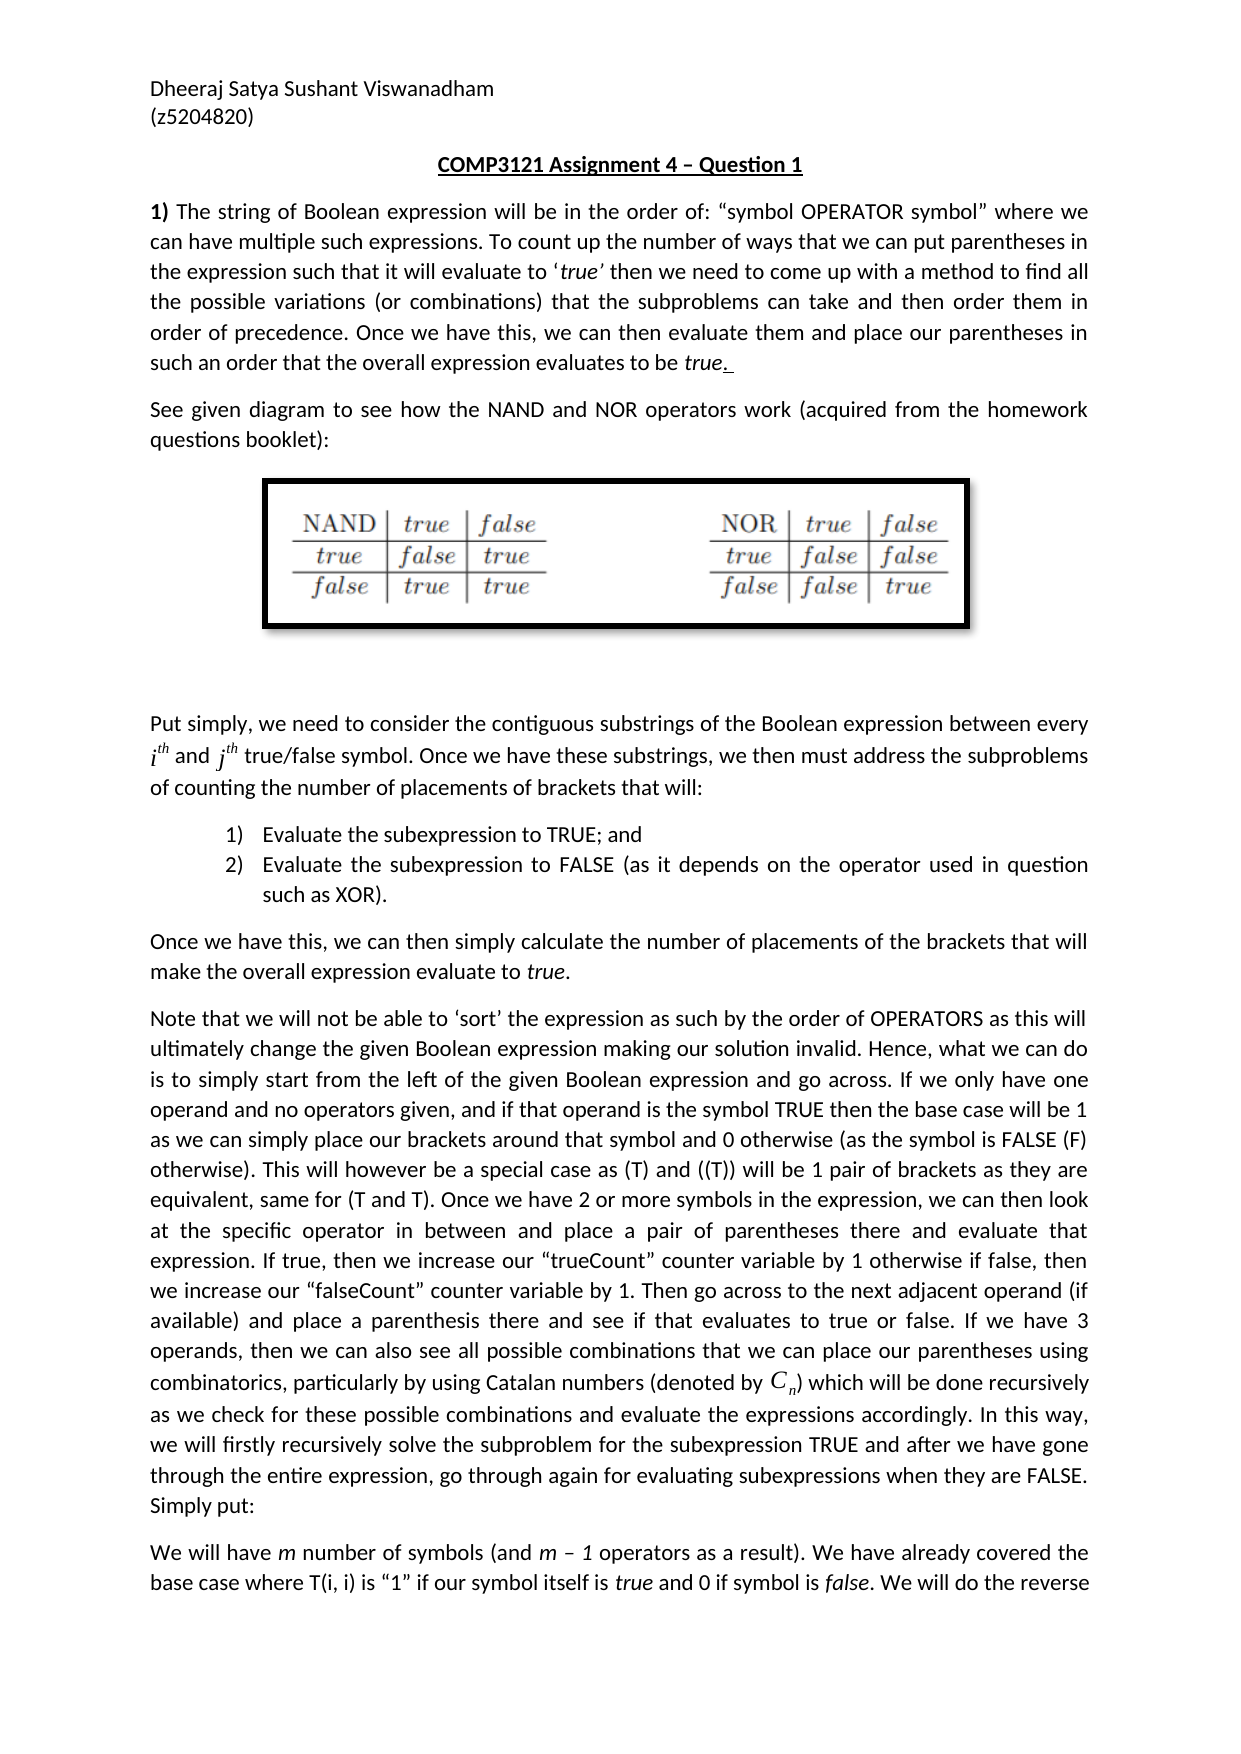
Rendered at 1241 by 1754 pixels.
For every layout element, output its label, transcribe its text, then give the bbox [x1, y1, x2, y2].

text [150, 1538, 1090, 1596]
text COMP3121 Assignment 4 – Question 1 [150, 150, 1090, 178]
text 1) The string of Boolean expression will be in the order of: “symbol OPERATOR symbol” where we can have multiple such expressions. To count up the number of ways that we can put parentheses in the expression such that it will evaluate to ‘true’ then we need to come up with a method to find all the possible variations (or combinations) that the subproblems can take and then order them in order of precedence. Once we have this, we can then evaluate them and place our parentheses in such an order that the overall expression evaluates to be true. [150, 197, 1090, 376]
list Evaluate the subexpression to TRUE; and [225, 820, 1090, 848]
text Once we have this, we can then simply calculate the number of placements of the brackets that will make the overall expression evaluate to true. [150, 927, 1090, 986]
text Note that we will not be able to ‘sort’ the expression as such by the order of OPERATORS as this will ultimately change the given Boolean expression making our solution invalid. Hence, what we can do is to simply start from the left of the given Boolean expression and go across. If we only have one operand and no operators given, and if that operand is the symbol TRUE then the base case will be 1 as we can simply place our brackets around that symbol and 0 otherwise (as the symbol is FALSE (F) otherwise). This will however be a special case as (T) and ((T)) will be 1 pair of brackets as they are equivalent, same for (T and T). Once we have 2 or more symbols in the expression, we can then look at the specific operator in between and place a pair of parentheses there and evaluate that expression. If true, then we increase our “trueCount” counter variable by 1 otherwise if false, then we increase our “falseCount” counter variable by 1. Then go across to the next adjacent operand (if available) and place a parenthesis there and see if that evaluates to true or false. If we have 3 operands, then we can also see all possible combinations that we can place our parentheses using combinatorics, particularly by using Catalan numbers (denoted by ) which will be done recursively as we check for these possible combinations and evaluate the expressions accordingly. In this way, we will firstly recursively solve the subproblem for the subexpression TRUE and after we have gone through the entire expression, go through again for evaluating subexpressions when they are FALSE. Simply put: [150, 1004, 1090, 1519]
text Put simply, we need to consider the contiguous substrings of the Boolean expression between every and true/false symbol. Once we have these substrings, we then must address the subproblems of counting the number of placements of brackets that will: [150, 709, 1090, 801]
picture [268, 484, 964, 623]
text See given diagram to see how the NAND and NOR operators work (acquired from the homework questions booklet): [150, 395, 1090, 453]
list Evaluate the subexpression to FALSE (as it depends on the operator used in question such as XOR). [225, 850, 1090, 908]
